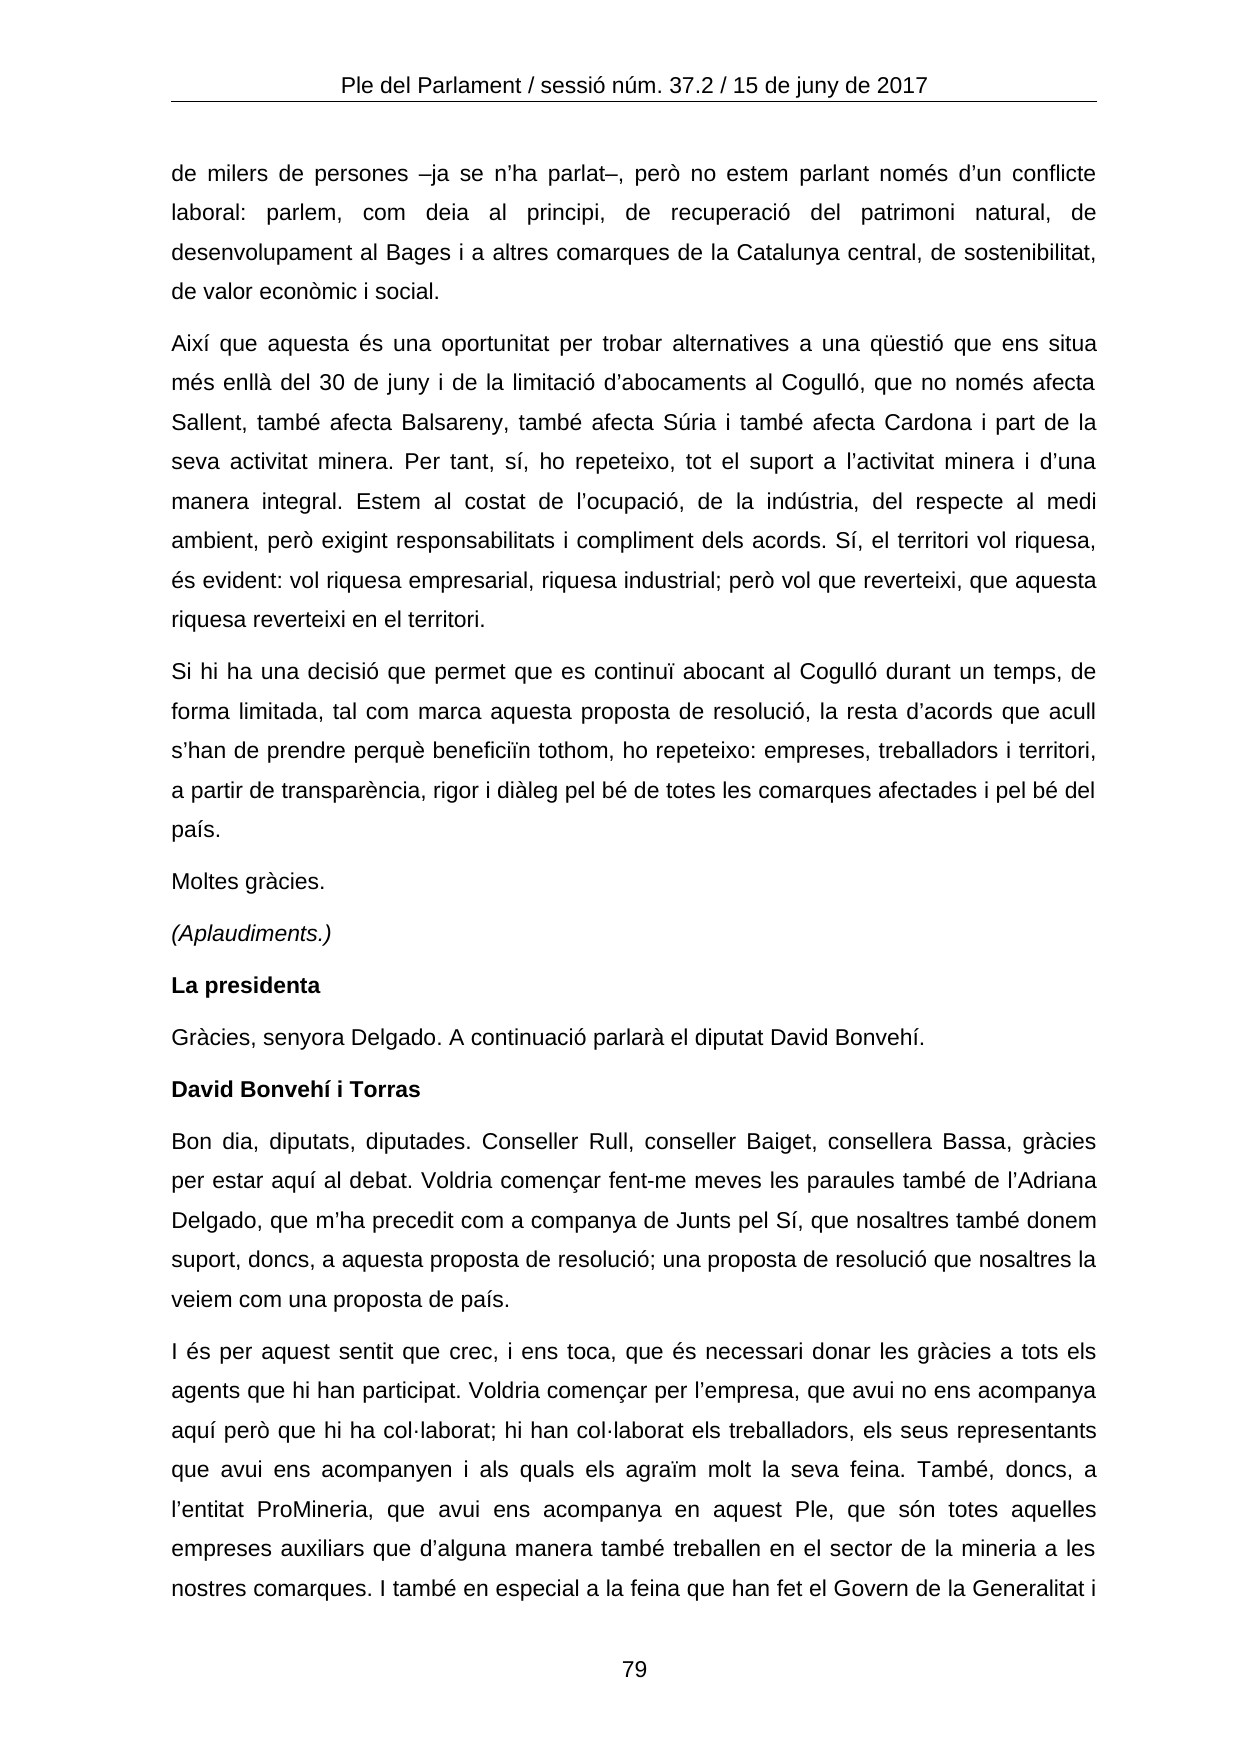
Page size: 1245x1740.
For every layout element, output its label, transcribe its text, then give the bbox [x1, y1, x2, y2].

text La presidenta [171, 972, 1097, 998]
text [171, 1338, 1097, 1601]
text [171, 159, 1097, 304]
text Bon dia, diputats, diputades. Conseller Rull, conseller Baiget, consellera Bassa, gràcies per estar aquí al debat. Voldria començar fent-me meves les paraules també de l’Adriana Delgado, que m’ha precedit com a companya de Junts pel Sí, que nosaltres també donem suport, doncs, a aquesta proposta de resolució; una proposta de resolució que nosaltres la veiem com una proposta de país. [171, 1128, 1097, 1312]
text David Bonvehí i Torras [171, 1076, 1097, 1102]
text (Aplaudiments.) [171, 920, 1097, 946]
text Gràcies, senyora Delgado. A continuació parlarà el diputat David Bonvehí. [171, 1024, 1097, 1050]
text Si hi ha una decisió que permet que es continuï abocant al Cogulló durant un temps, de forma limitada, tal com marca aquesta proposta de resolució, la resta d’acords que acull s’han de prendre perquè beneficiïn tothom, ho repeteixo: empreses, treballadors i territori, a partir de transparència, rigor i diàleg pel bé de totes les comarques afectades i pel bé del país. [171, 658, 1097, 842]
text Moltes gràcies. [171, 868, 1097, 894]
text Així que aquesta és una oportunitat per trobar alternatives a una qüestió que ens situa més enllà del 30 de juny i de la limitació d’abocaments al Cogulló, que no només afecta Sallent, també afecta Balsareny, també afecta Súria i també afecta Cardona i part de la seva activitat minera. Per tant, sí, ho repeteixo, tot el suport a l’activitat minera i d’una manera integral. Estem al costat de l’ocupació, de la indústria, del respecte al medi ambient, però exigint responsabilitats i compliment dels acords. Sí, el territori vol riquesa, és evident: vol riquesa empresarial, riquesa industrial; però vol que reverteixi, que aquesta riquesa reverteixi en el territori. [171, 330, 1097, 633]
